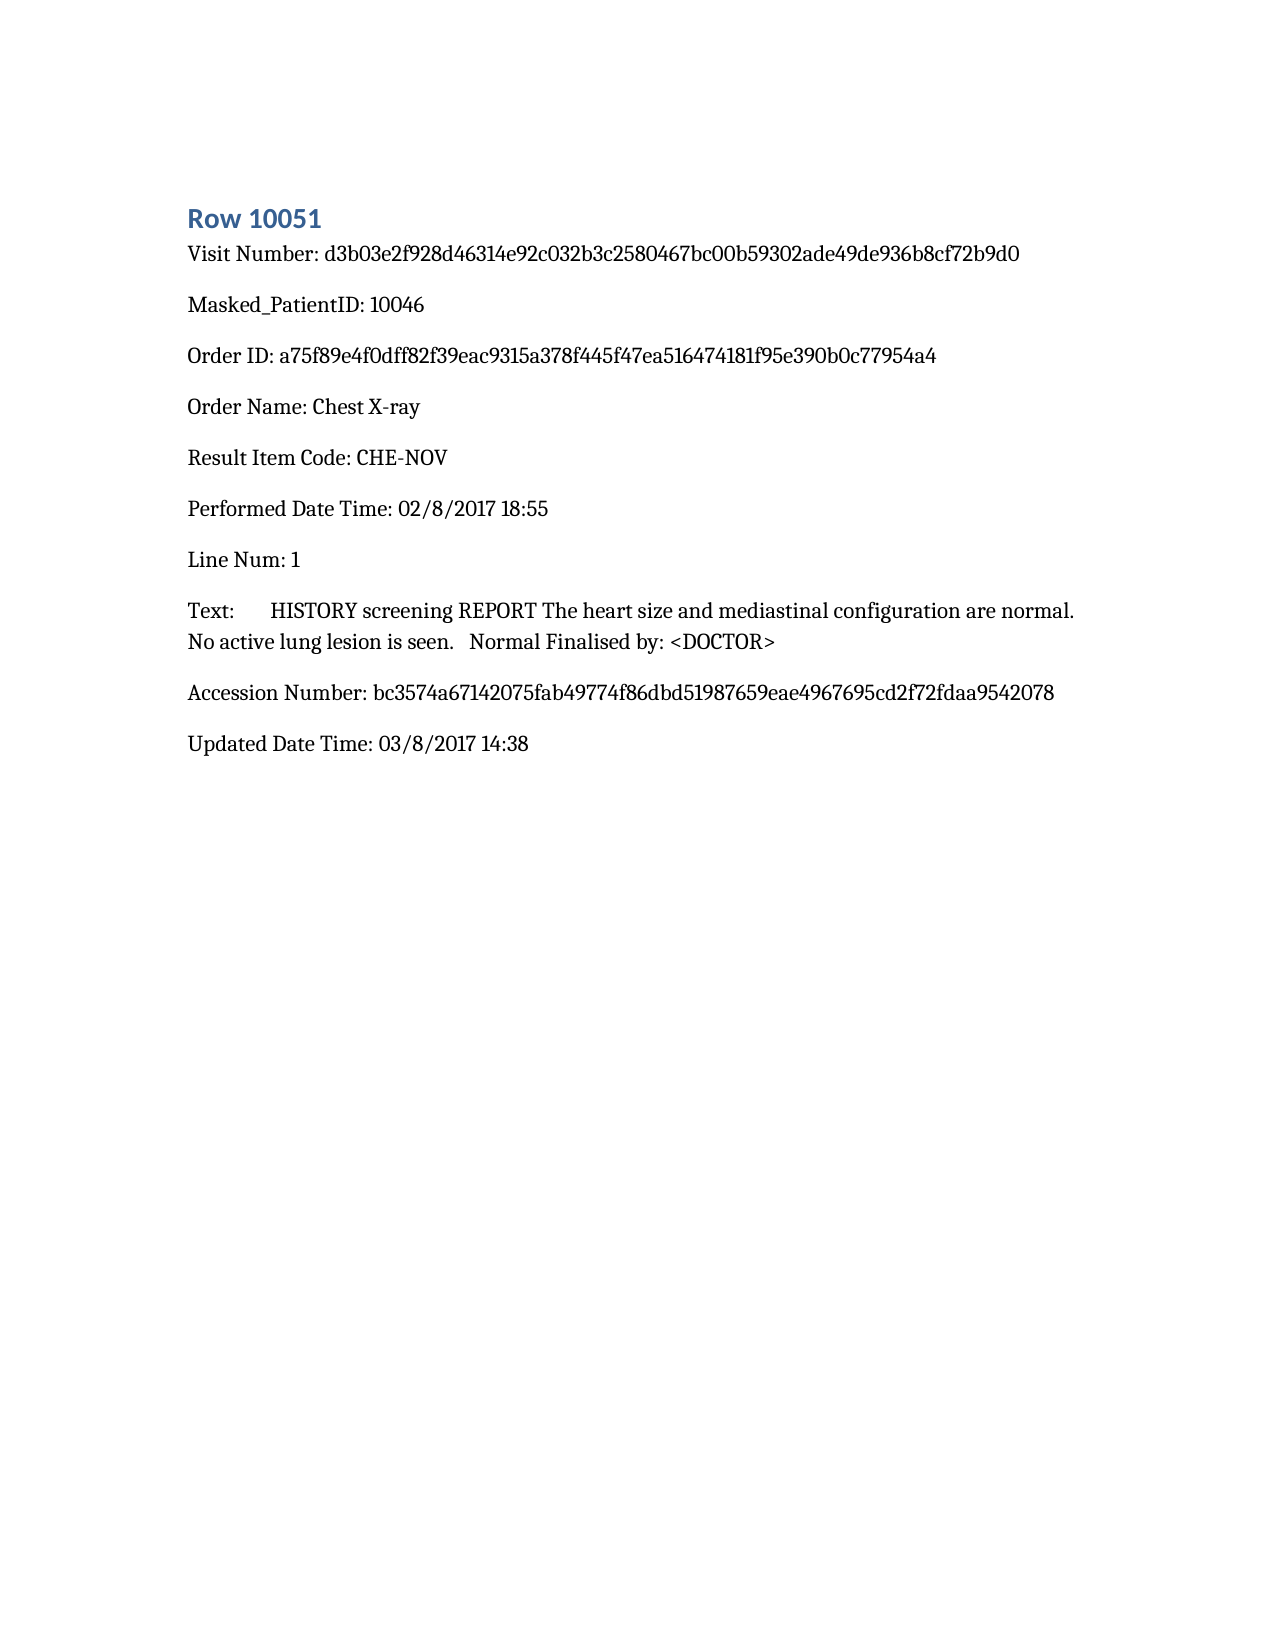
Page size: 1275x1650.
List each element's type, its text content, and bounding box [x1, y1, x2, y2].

text Masked_PatientID: 10046 [187, 292, 1087, 318]
text Visit Number: d3b03e2f928d46314e92c032b3c2580467bc00b59302ade49de936b8cf72b9d0 [187, 241, 1087, 267]
subtitle Row 10051 [187, 200, 1087, 236]
text Updated Date Time: 03/8/2017 14:38 [187, 731, 1087, 757]
text Result Item Code: CHE-NOV [187, 445, 1087, 471]
text Performed Date Time: 02/8/2017 18:55 [187, 496, 1087, 522]
text Line Num: 1 [187, 547, 1087, 573]
text Order ID: a75f89e4f0dff82f39eac9315a378f445f47ea516474181f95e390b0c77954a4 [187, 343, 1087, 369]
text Text: HISTORY screening REPORT The heart size and mediastinal configuration are normal. No active lung lesion is seen. Normal Finalised by: <DOCTOR> [187, 598, 1087, 655]
text Order Name: Chest X-ray [187, 394, 1087, 420]
text Accession Number: bc3574a67142075fab49774f86dbd51987659eae4967695cd2f72fdaa9542078 [187, 679, 1087, 706]
